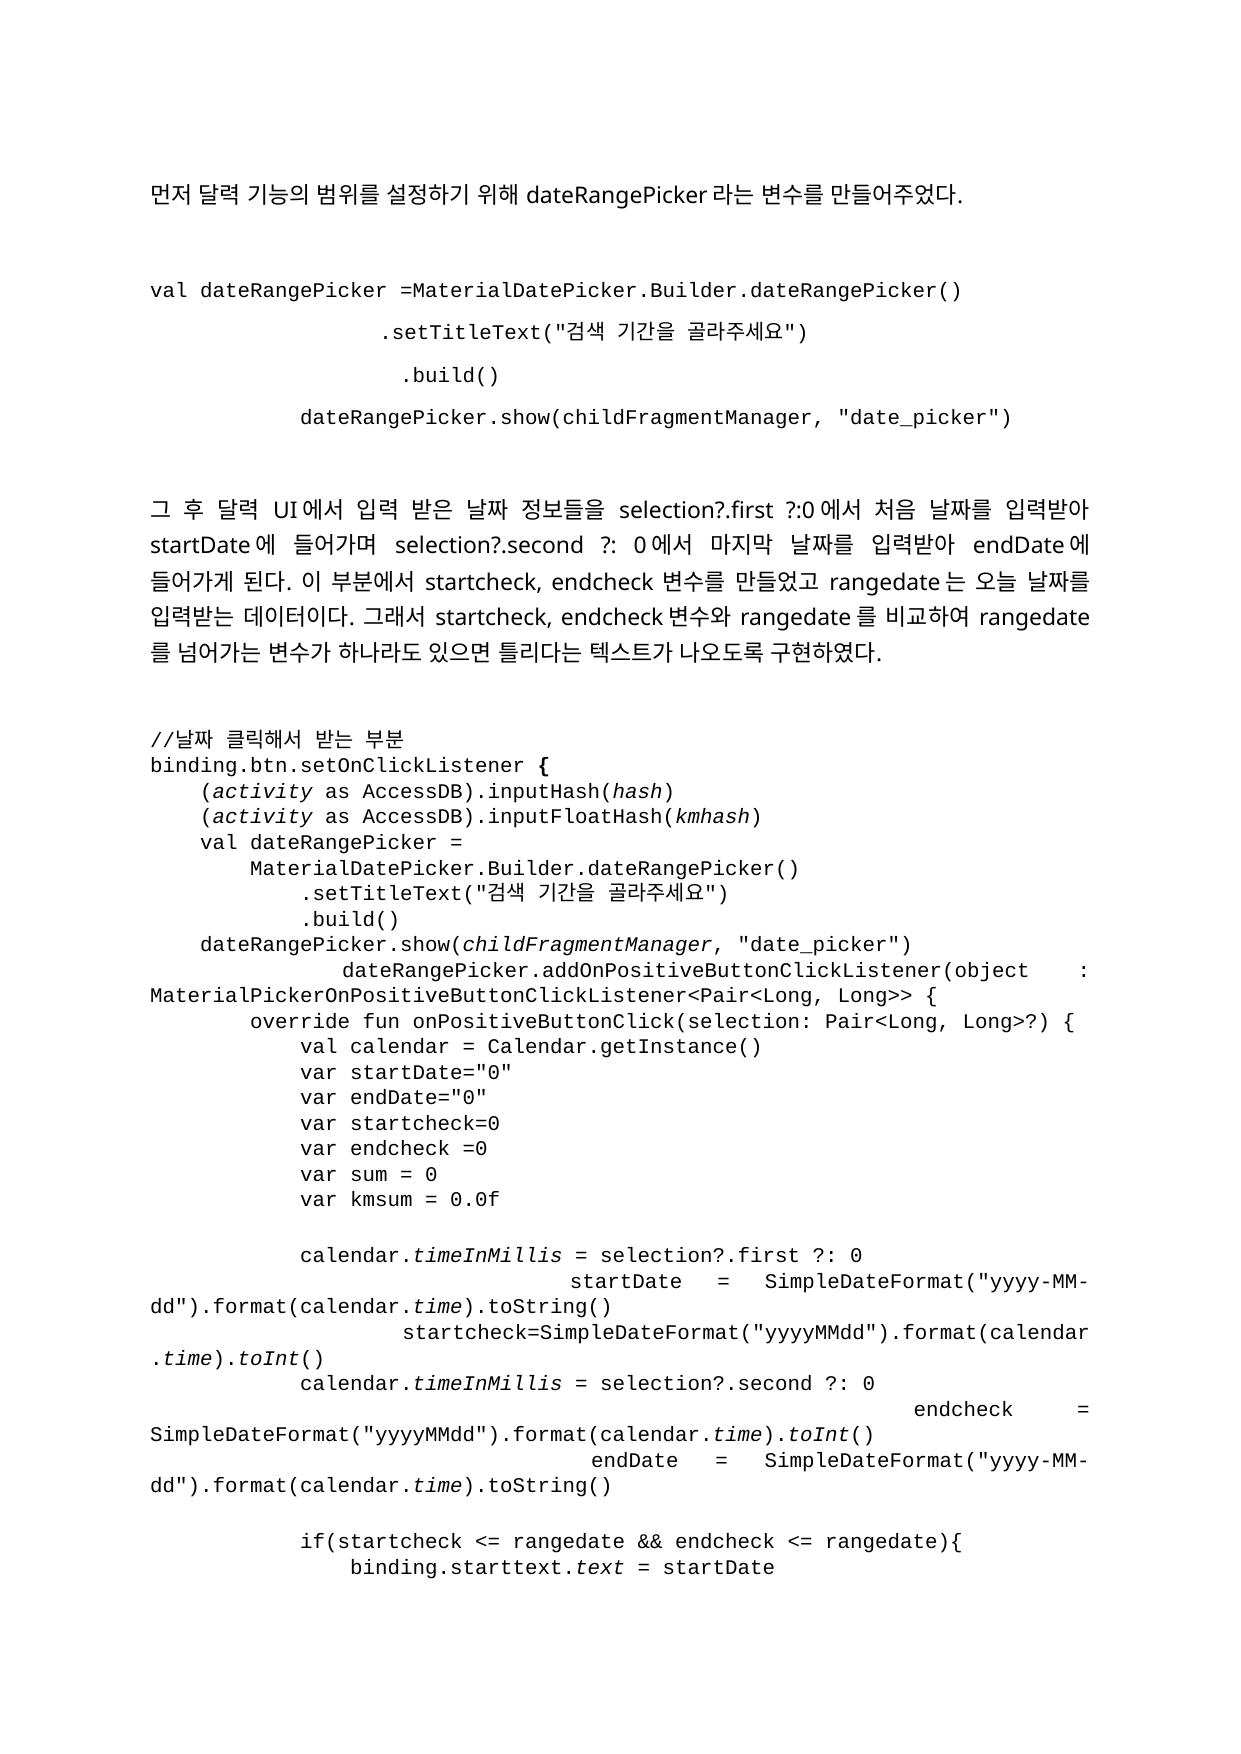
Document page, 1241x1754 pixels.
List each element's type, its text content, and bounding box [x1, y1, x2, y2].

text 먼저 달력 기능의 범위를 설정하기 위해 dateRangePicker라는 변수를 만들어주었다. [150, 177, 1090, 211]
text dateRangePicker.show(childFragmentManager, "date_picker") [150, 407, 1090, 431]
text val dateRangePicker =MaterialDatePicker.Builder.dateRangePicker() [150, 280, 1090, 304]
text .setTitleText("검색 기간을 골라주세요") [150, 322, 1090, 346]
text 그 후 달력 UI에서 입력 받은 날짜 정보들을 selection?.first ?:0에서 처음 날짜를 입력받아 startDate에 들어가며 selection?.second ?: 0에서 마지막 날짜를 입력받아 endDate에 들어가게 된다. 이 부분에서 startcheck, endcheck 변수를 만들었고 rangedate는 오늘 날짜를 입력받는 데이터이다. 그래서 startcheck, endcheck변수와 rangedate를 비교하여 rangedate를 넘어가는 변수가 하나라도 있으면 틀리다는 텍스트가 나오도록 구현하였다. [150, 491, 1090, 668]
text .build() [150, 365, 1090, 388]
